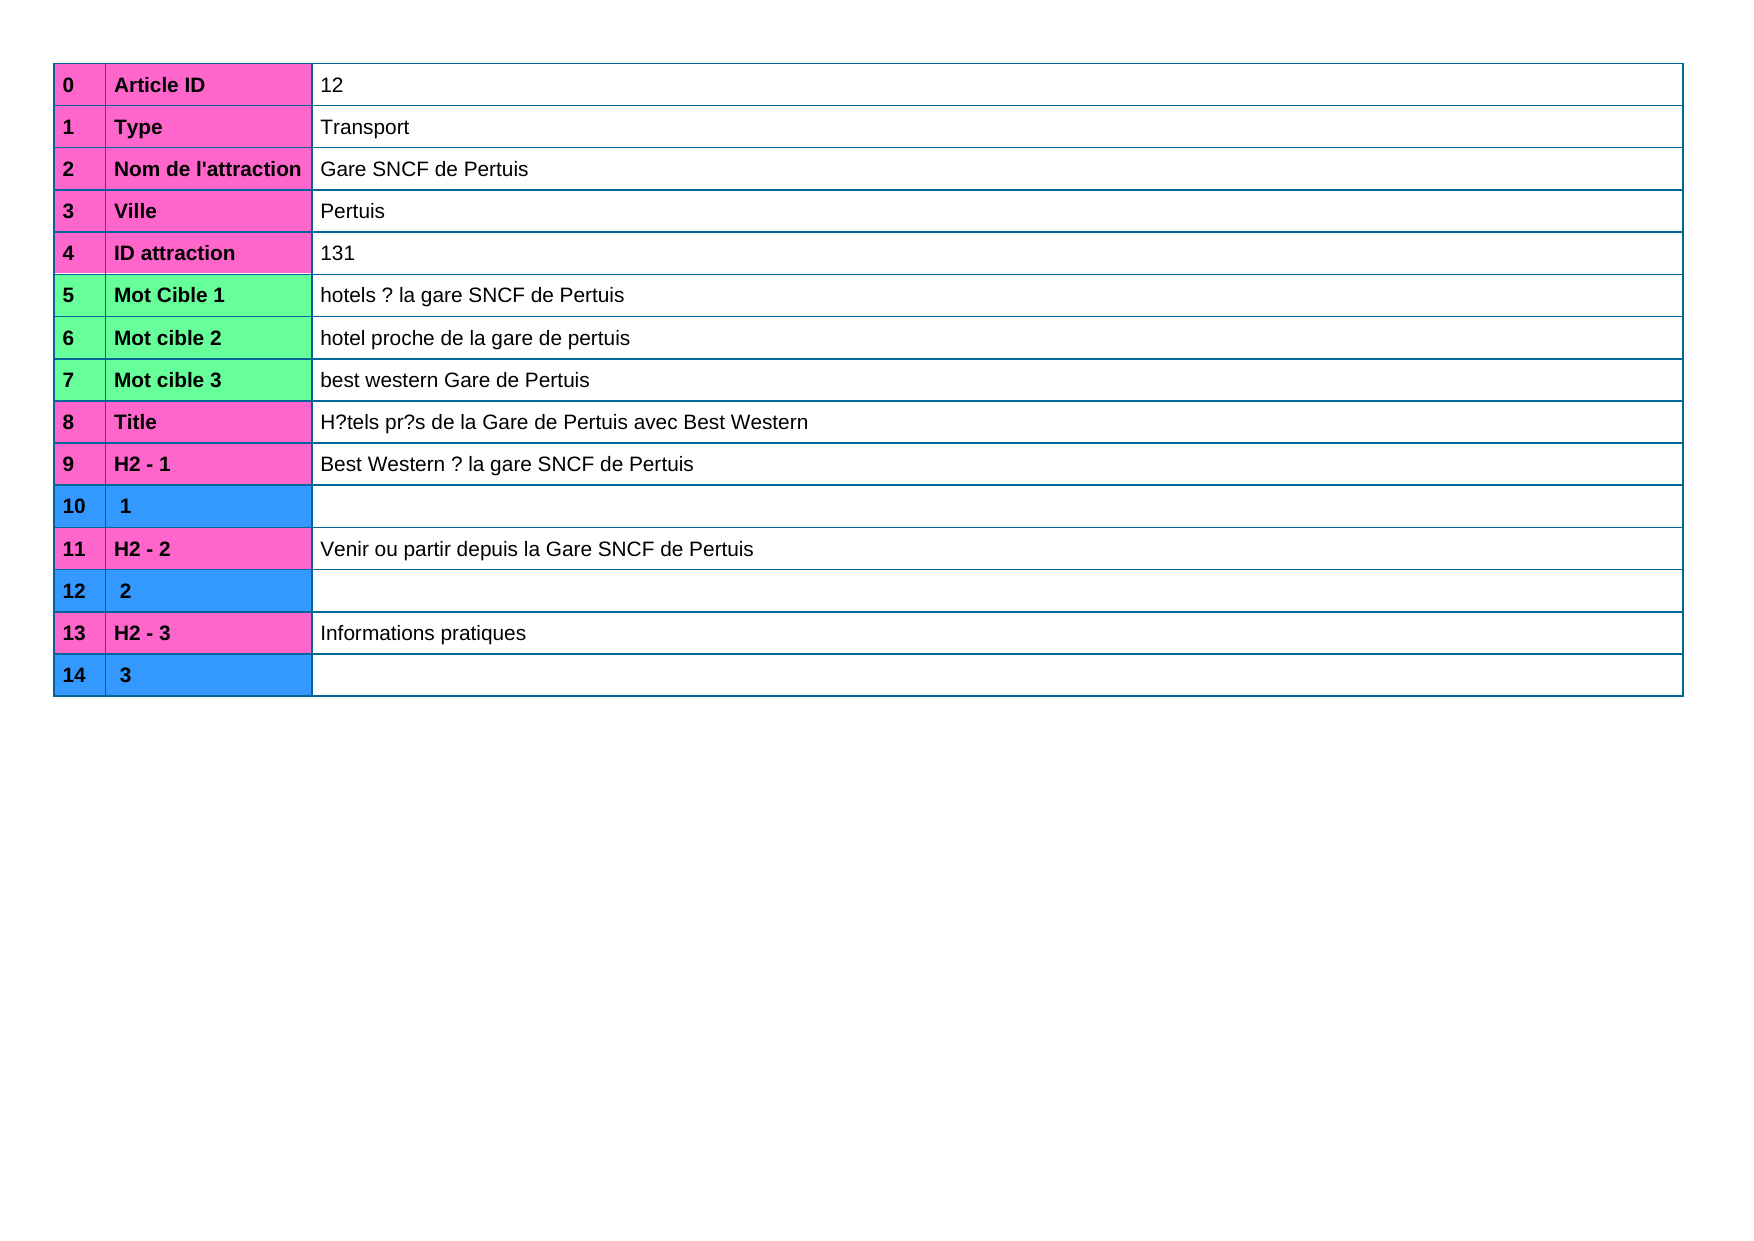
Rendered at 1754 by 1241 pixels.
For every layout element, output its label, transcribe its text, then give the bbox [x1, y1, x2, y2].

table_cell H?tels pr?s de la Gare de Pertuis avec Best Western [313, 402, 1682, 442]
table_cell Title [106, 402, 311, 442]
table_cell 12 [55, 570, 105, 611]
table_cell Mot cible 3 [106, 360, 311, 400]
table_cell 7 [55, 360, 105, 400]
table_cell H2 - 3 [106, 613, 311, 653]
table_cell [313, 570, 1682, 611]
table_cell 10 [55, 486, 105, 527]
table_cell H2 - 2 [106, 528, 311, 569]
table_cell 3 [106, 655, 311, 695]
table_cell 8 [55, 402, 105, 442]
table_cell Mot Cible 1 [106, 275, 311, 316]
table_cell 9 [55, 444, 105, 484]
table_cell Best Western ? la gare SNCF de Pertuis [313, 444, 1682, 484]
table_cell Venir ou partir depuis la Gare SNCF de Pertuis [313, 528, 1682, 569]
table_cell [313, 486, 1682, 527]
table_cell 5 [55, 275, 105, 316]
table_cell best western Gare de Pertuis [313, 360, 1682, 400]
table_cell Informations pratiques [313, 613, 1682, 653]
table_cell 13 [55, 613, 105, 653]
table_cell hotel proche de la gare de pertuis [313, 317, 1682, 358]
table_cell [313, 655, 1682, 695]
table_header 0 [55, 64, 105, 105]
table_cell ID attraction [106, 233, 311, 273]
table_cell Type [106, 106, 311, 147]
table_cell H2 - 1 [106, 444, 311, 484]
table_header 12 [313, 64, 1682, 105]
table_cell 6 [55, 317, 105, 358]
table_cell Mot cible 2 [106, 317, 311, 358]
table_cell 14 [55, 655, 105, 695]
table_cell 4 [55, 233, 105, 273]
table_cell 1 [106, 486, 311, 527]
table_cell 3 [55, 191, 105, 231]
table_cell Transport [313, 106, 1682, 147]
table_cell 1 [55, 106, 105, 147]
table_cell hotels ? la gare SNCF de Pertuis [313, 275, 1682, 316]
table_cell 11 [55, 528, 105, 569]
table_cell Ville [106, 191, 311, 231]
table_cell 2 [106, 570, 311, 611]
table_cell Gare SNCF de Pertuis [313, 148, 1682, 189]
table_cell Pertuis [313, 191, 1682, 231]
table_cell 131 [313, 233, 1682, 273]
table_cell Nom de l'attraction [106, 148, 311, 189]
table_header Article ID [106, 64, 311, 105]
table_cell 2 [55, 148, 105, 189]
